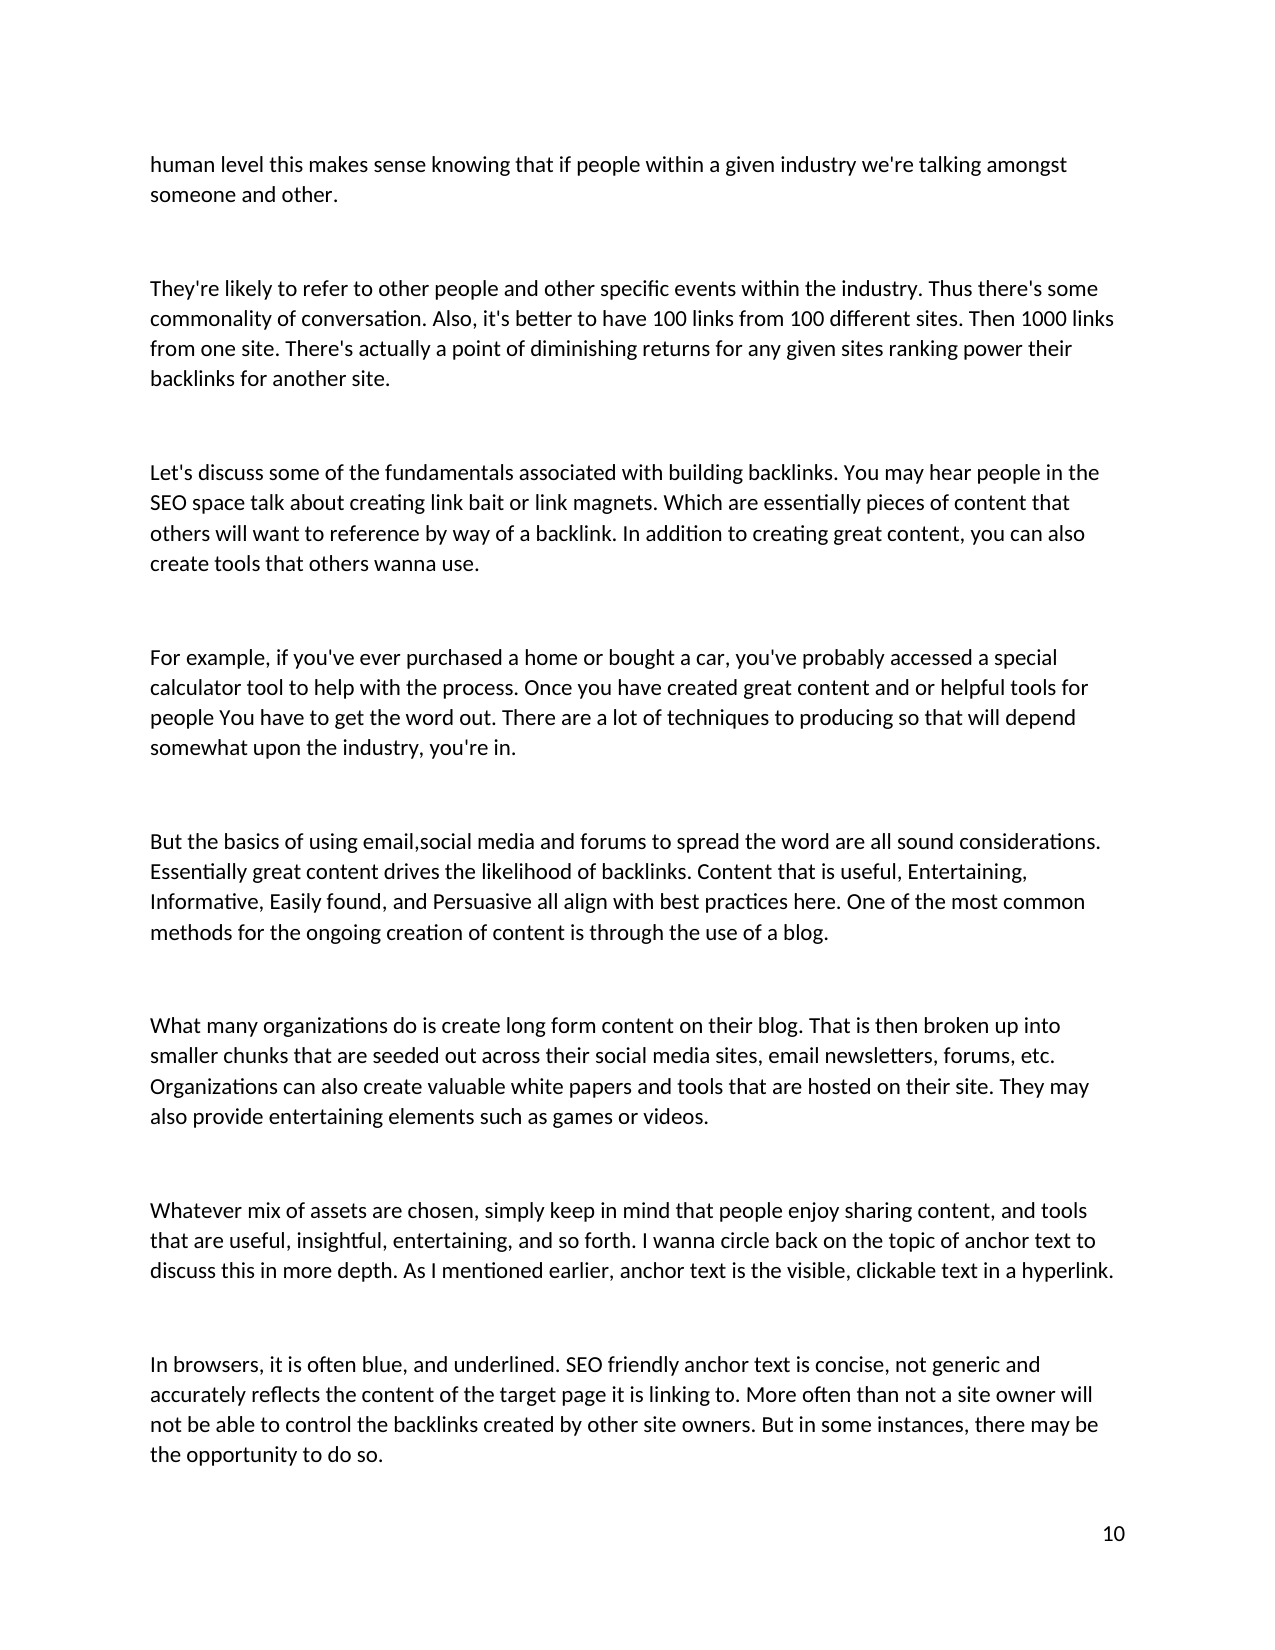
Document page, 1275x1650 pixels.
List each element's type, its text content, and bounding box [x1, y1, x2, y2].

text What many organizations do is create long form content on their blog. That is then broken up into smaller chunks that are seeded out across their social media sites, email newsletters, forums, etc. Organizations can also create valuable white papers and tools that are hosted on their site. They may also provide entertaining elements such as games or videos. [150, 1011, 1125, 1130]
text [150, 150, 1125, 208]
text They're likely to refer to other people and other specific events within the industry. Thus there's some commonality of conversation. Also, it's better to have 100 links from 100 different sites. Then 1000 links from one site. There's actually a point of diminishing returns for any given sites ranking power their backlinks for another site. [150, 274, 1125, 393]
text For example, if you've ever purchased a home or bought a car, you've probably accessed a special calculator tool to help with the process. Once you have created great content and or helpful tools for people You have to get the word out. There are a lot of techniques to producing so that will depend somewhat upon the industry, you're in. [150, 643, 1125, 761]
text In browsers, it is often blue, and underlined. SEO friendly anchor text is concise, not generic and accurately reflects the content of the target page it is linking to. More often than not a site owner will not be able to control the backlinks created by other site owners. But in some instances, there may be the opportunity to do so. [150, 1350, 1125, 1469]
text Whatever mix of assets are chosen, simply keep in mind that people enjoy sharing content, and tools that are useful, insightful, entertaining, and so forth. I wanna circle back on the topic of anchor text to discuss this in more depth. As I mentioned earlier, anchor text is the visible, clickable text in a hyperlink. [150, 1196, 1125, 1284]
text Let's discuss some of the fundamentals associated with building backlinks. You may hear people in the SEO space talk about creating link bait or link magnets. Which are essentially pieces of content that others will want to reference by way of a backlink. In addition to creating great content, you can also create tools that others wanna use. [150, 458, 1125, 577]
text But the basics of using email,social media and forums to spread the word are all sound considerations. Essentially great content drives the likelihood of backlinks. Content that is useful, Entertaining, Informative, Easily found, and Persuasive all align with best practices here. One of the most common methods for the ongoing creation of content is through the use of a blog. [150, 827, 1125, 946]
